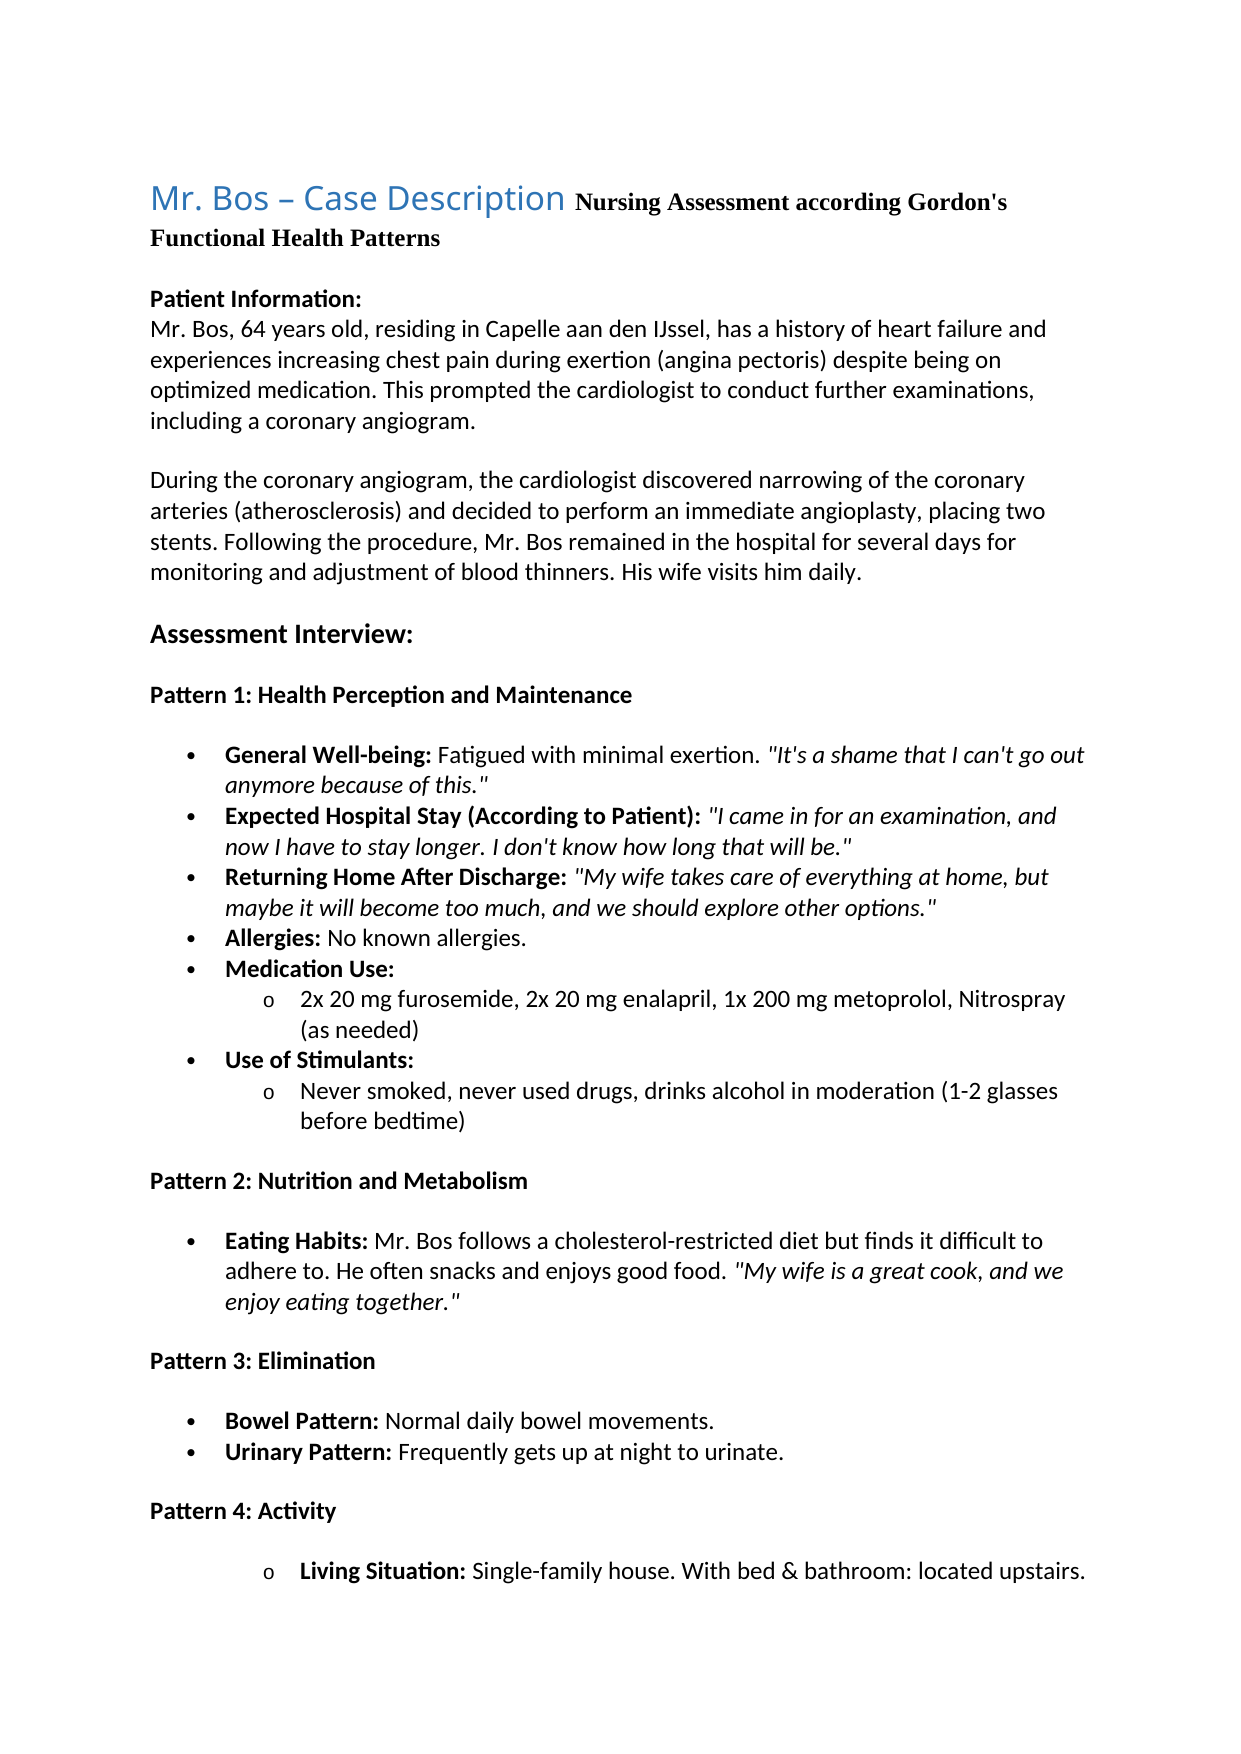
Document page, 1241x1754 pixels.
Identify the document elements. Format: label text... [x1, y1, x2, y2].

list Allergies: No known allergies. [187, 922, 1090, 953]
text Pattern 1: Health Perception and Maintenance [150, 679, 1090, 710]
list Never smoked, never used drugs, drinks alcohol in moderation (1-2 glasses before bedtime) [262, 1075, 1090, 1136]
text Patient Information: Mr. Bos, 64 years old, residing in Capelle aan den IJssel, has a history of heart failure and experiences increasing chest pain during exertion (angina pectoris) despite being on optimized medication. This prompted the cardiologist to conduct further examinations, including a coronary angiogram. [150, 283, 1090, 436]
list Eating Habits: Mr. Bos follows a cholesterol-restricted diet but finds it difficult to adhere to. He often snacks and enjoys good food. "My wife is a great cook, and we enjoy eating together." [187, 1225, 1090, 1316]
text Pattern 4: Activity [150, 1495, 1090, 1526]
subtitle Mr. Bos – Case Description Nursing Assessment according Gordon's Functional Health Patterns [150, 175, 1090, 251]
list Medication Use: [187, 953, 1090, 983]
text Pattern 2: Nutrition and Metabolism [150, 1165, 1090, 1196]
list Expected Hospital Stay (According to Patient): "I came in for an examination, and now I have to stay longer. I don't know how long that will be." [187, 800, 1090, 861]
list Bowel Pattern: Normal daily bowel movements. [187, 1405, 1090, 1436]
text During the coronary angiogram, the cardiologist discovered narrowing of the coronary arteries (atherosclerosis) and decided to perform an immediate angioplasty, placing two stents. Following the procedure, Mr. Bos remained in the hospital for several days for monitoring and adjustment of blood thinners. His wife visits him daily. [150, 465, 1090, 587]
list 2x 20 mg furosemide, 2x 20 mg enalapril, 1x 200 mg metoprolol, Nitrospray (as needed) [262, 983, 1090, 1044]
text Assessment Interview: [150, 616, 1090, 650]
list Urinary Pattern: Frequently gets up at night to urinate. [187, 1436, 1090, 1466]
text Pattern 3: Elimination [150, 1346, 1090, 1376]
list General Well-being: Fatigued with minimal exertion. "It's a shame that I can't go out anymore because of this." [187, 739, 1090, 800]
list Returning Home After Discharge: "My wife takes care of everything at home, but maybe it will become too much, and we should explore other options." [187, 861, 1090, 922]
list Living Situation: Single-family house. With bed & bathroom: located upstairs. [262, 1555, 1090, 1586]
list Use of Stimulants: [187, 1044, 1090, 1075]
